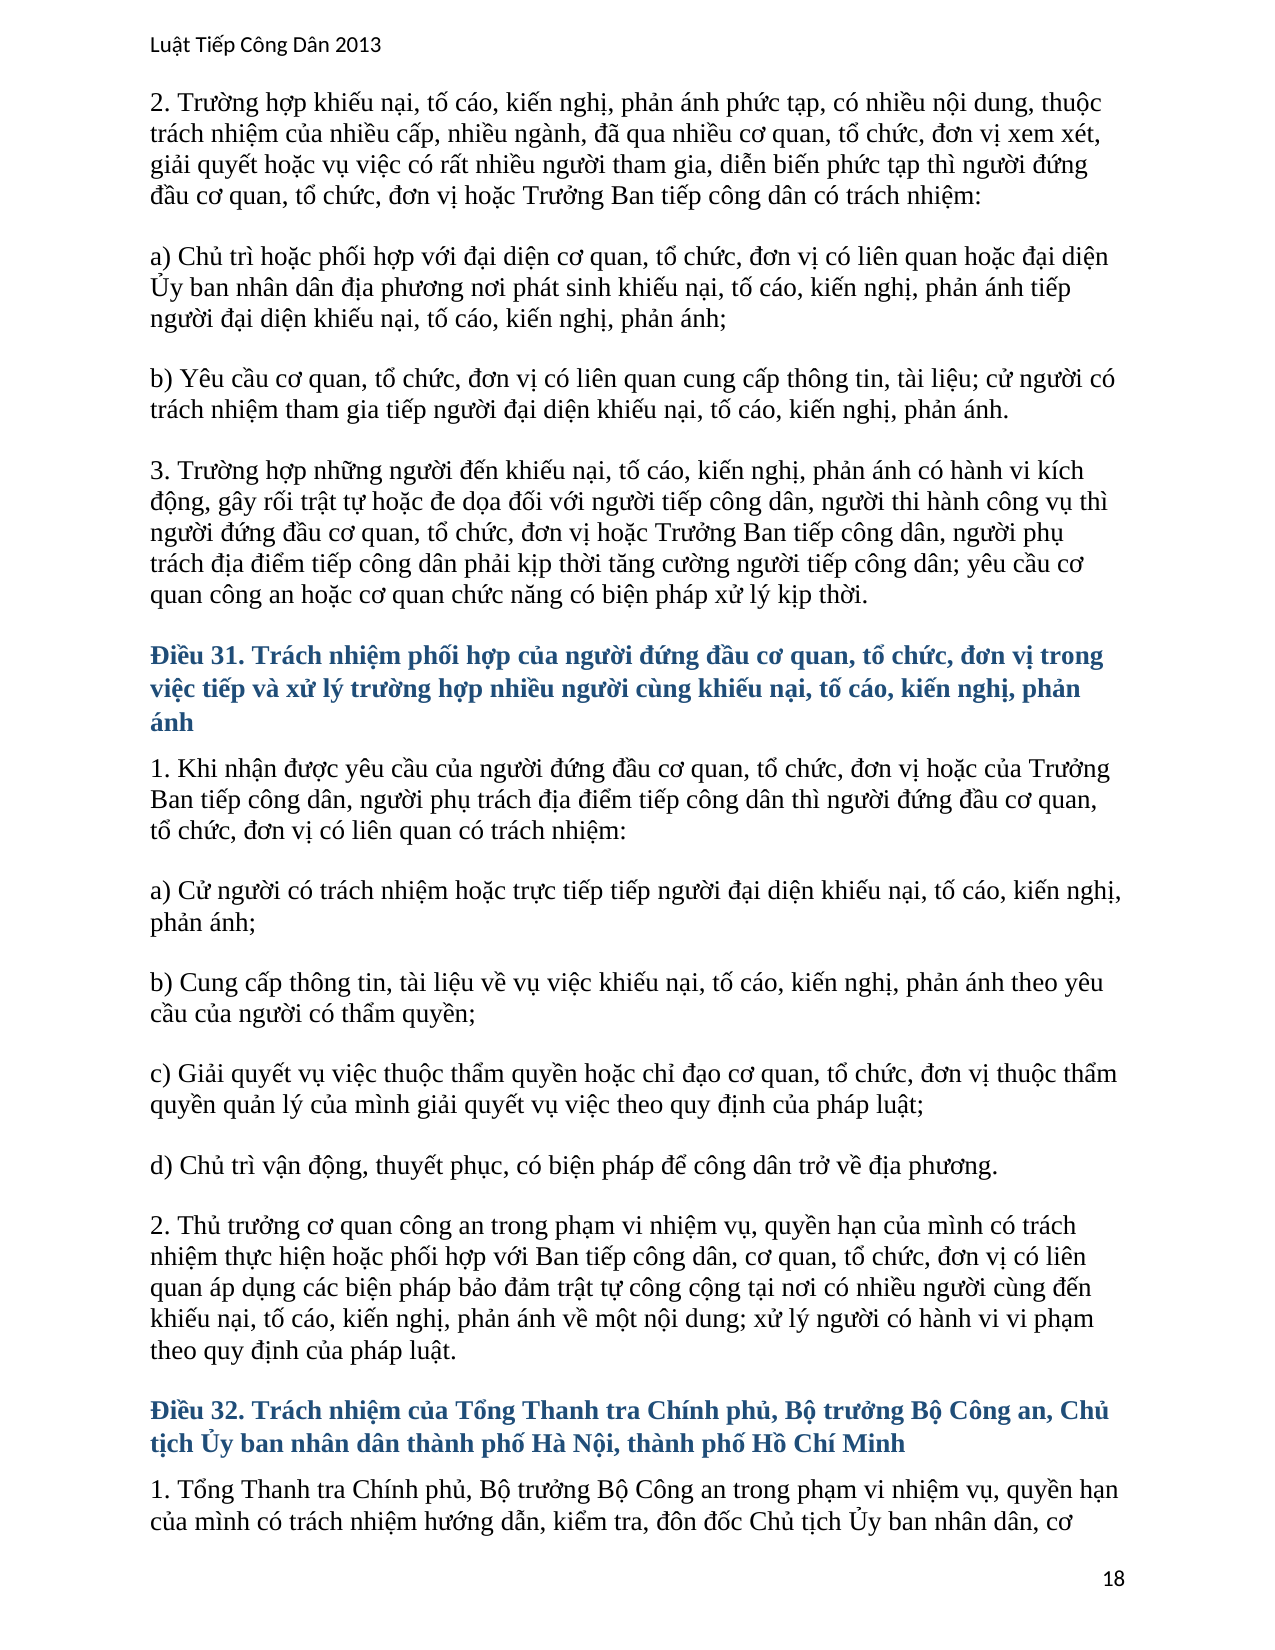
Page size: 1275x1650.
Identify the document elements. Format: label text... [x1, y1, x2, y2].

text 1. Khi nhận được yêu cầu của người đứng đầu cơ quan, tổ chức, đơn vị hoặc của Trưởng Ban tiếp công dân, người phụ trách địa điểm tiếp công dân thì người đứng đầu cơ quan, tổ chức, đơn vị có liên quan có trách nhiệm: [150, 752, 1125, 845]
text c) Giải quyết vụ việc thuộc thẩm quyền hoặc chỉ đạo cơ quan, tổ chức, đơn vị thuộc thẩm quyền quản lý của mình giải quyết vụ việc theo quy định của pháp luật; [150, 1057, 1125, 1120]
subtitle Điều 31. Trách nhiệm phối hợp của người đứng đầu cơ quan, tổ chức, đơn vị trong việc tiếp và xử lý trường hợp nhiều người cùng khiếu nại, tố cáo, kiến nghị, phản ánh [150, 639, 1125, 737]
text b) Yêu cầu cơ quan, tổ chức, đơn vị có liên quan cung cấp thông tin, tài liệu; cử người có trách nhiệm tham gia tiếp người đại diện khiếu nại, tố cáo, kiến nghị, phản ánh. [150, 362, 1125, 425]
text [150, 1474, 1125, 1536]
text a) Chủ trì hoặc phối hợp với đại diện cơ quan, tổ chức, đơn vị có liên quan hoặc đại diện Ủy ban nhân dân địa phương nơi phát sinh khiếu nại, tố cáo, kiến nghị, phản ánh tiếp người đại diện khiếu nại, tố cáo, kiến nghị, phản ánh; [150, 240, 1125, 333]
text a) Cử người có trách nhiệm hoặc trực tiếp tiếp người đại diện khiếu nại, tố cáo, kiến nghị, phản ánh; [150, 874, 1125, 937]
subtitle Điều 32. Trách nhiệm của Tổng Thanh tra Chính phủ, Bộ trưởng Bộ Công an, Chủ tịch Ủy ban nhân dân thành phố Hà Nội, thành phố Hồ Chí Minh [150, 1394, 1125, 1459]
text d) Chủ trì vận động, thuyết phục, có biện pháp để công dân trở về địa phương. [150, 1149, 1125, 1180]
text 2. Trường hợp khiếu nại, tố cáo, kiến nghị, phản ánh phức tạp, có nhiều nội dung, thuộc trách nhiệm của nhiều cấp, nhiều ngành, đã qua nhiều cơ quan, tổ chức, đơn vị xem xét, giải quyết hoặc vụ việc có rất nhiều người tham gia, diễn biến phức tạp thì người đứng đầu cơ quan, tổ chức, đơn vị hoặc Trưởng Ban tiếp công dân có trách nhiệm: [150, 86, 1125, 211]
text b) Cung cấp thông tin, tài liệu về vụ việc khiếu nại, tố cáo, kiến nghị, phản ánh theo yêu cầu của người có thẩm quyền; [150, 966, 1125, 1028]
text 2. Thủ trưởng cơ quan công an trong phạm vi nhiệm vụ, quyền hạn của mình có trách nhiệm thực hiện hoặc phối hợp với Ban tiếp công dân, cơ quan, tổ chức, đơn vị có liên quan áp dụng các biện pháp bảo đảm trật tự công cộng tại nơi có nhiều người cùng đến khiếu nại, tố cáo, kiến nghị, phản ánh về một nội dung; xử lý người có hành vi vi phạm theo quy định của pháp luật. [150, 1209, 1125, 1365]
text 3. Trường hợp những người đến khiếu nại, tố cáo, kiến nghị, phản ánh có hành vi kích động, gây rối trật tự hoặc đe dọa đối với người tiếp công dân, người thi hành công vụ thì người đứng đầu cơ quan, tổ chức, đơn vị hoặc Trưởng Ban tiếp công dân, người phụ trách địa điểm tiếp công dân phải kịp thời tăng cường người tiếp công dân; yêu cầu cơ quan công an hoặc cơ quan chức năng có biện pháp xử lý kịp thời. [150, 454, 1125, 609]
